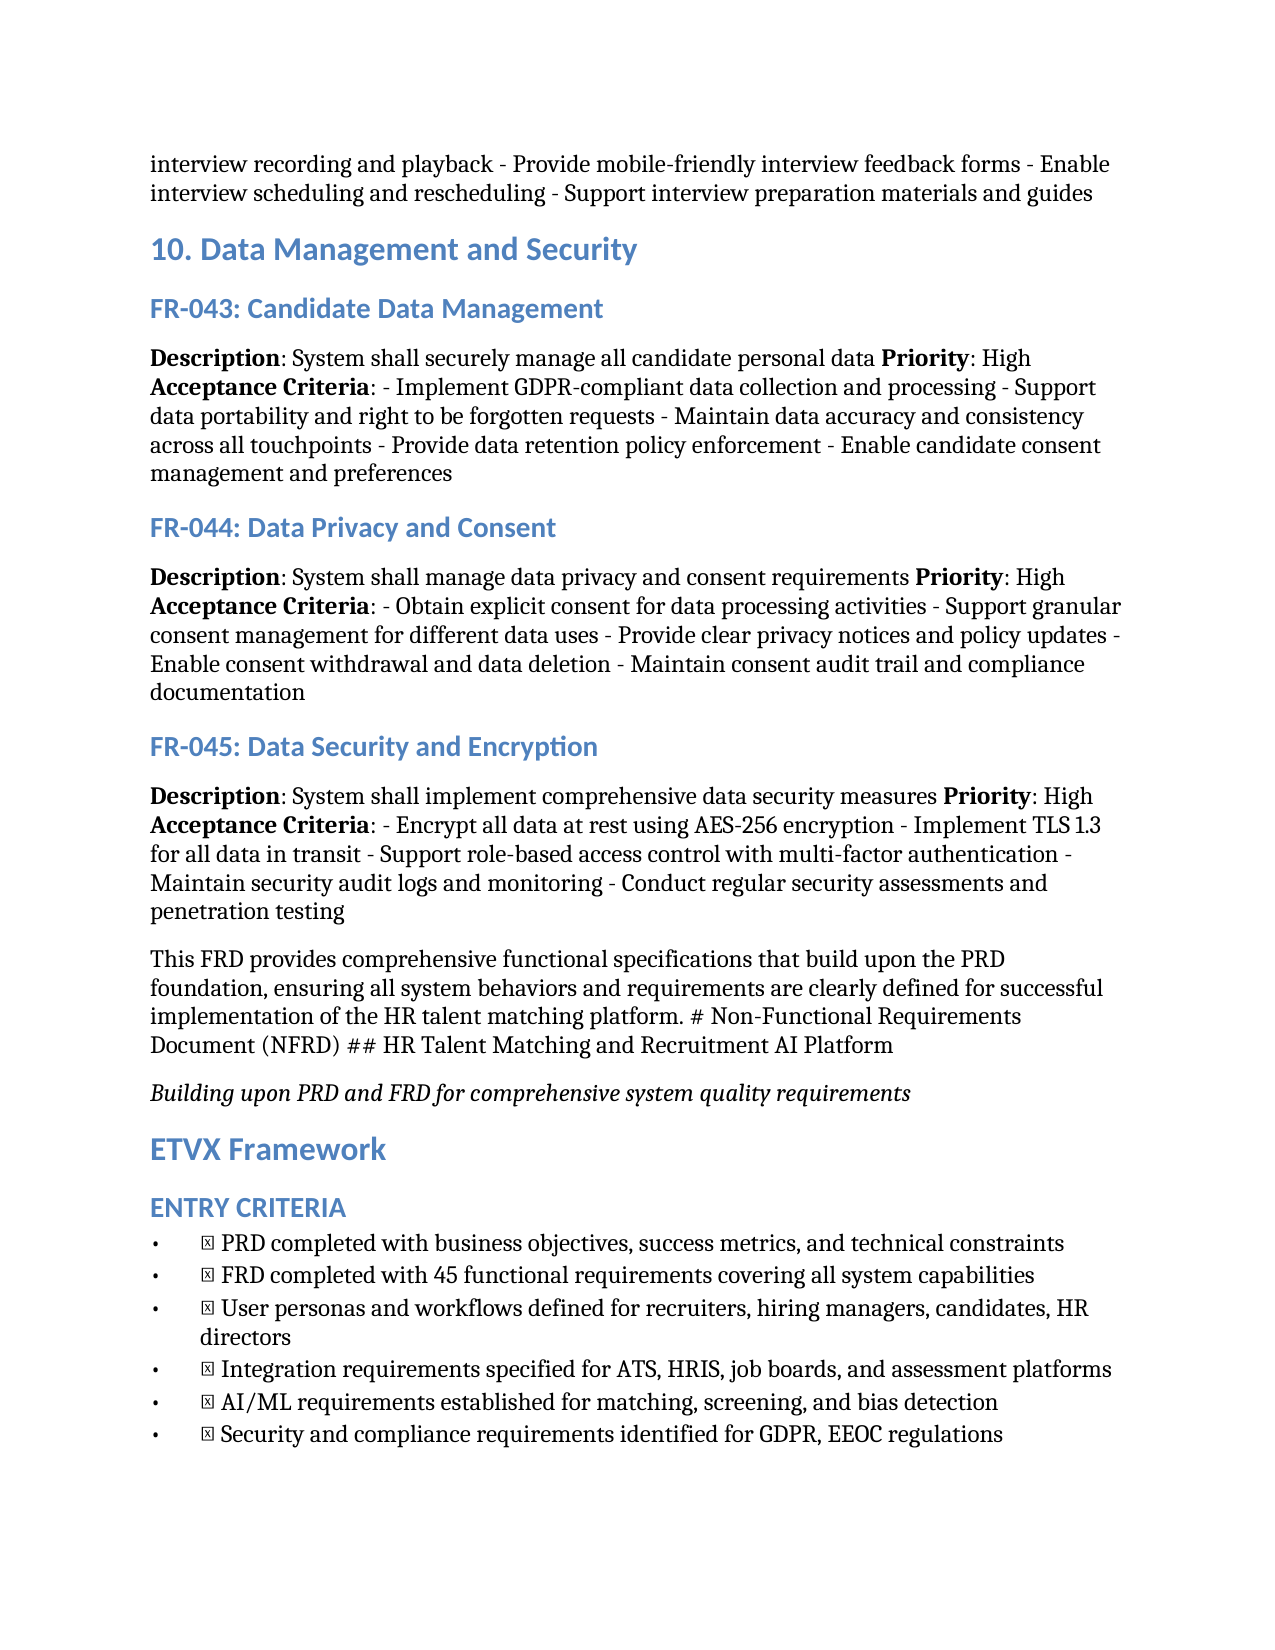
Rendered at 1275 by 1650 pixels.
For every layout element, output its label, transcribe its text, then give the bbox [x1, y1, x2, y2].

subtitle 10. Data Management and Security [150, 228, 1125, 269]
subtitle FR-044: Data Privacy and Consent [150, 509, 1125, 544]
subtitle ETVX Framework [150, 1128, 1125, 1169]
subtitle ENTRY CRITERIA [150, 1189, 1125, 1225]
list ✅ Integration requirements specified for ATS, HRIS, job boards, and assessment platforms [150, 1355, 1125, 1384]
list ✅ FRD completed with 45 functional requirements covering all system capabilities [150, 1261, 1125, 1290]
text This FRD provides comprehensive functional specifications that build upon the PRD foundation, ensuring all system behaviors and requirements are clearly defined for successful implementation of the HR talent matching platform. # Non-Functional Requirements Document (NFRD) ## HR Talent Matching and Recruitment AI Platform [150, 945, 1125, 1060]
text Description: System shall securely manage all candidate personal data Priority: High Acceptance Criteria: - Implement GDPR-compliant data collection and processing - Support data portability and right to be forgotten requests - Maintain data accuracy and consistency across all touchpoints - Provide data retention policy enforcement - Enable candidate consent management and preferences [150, 344, 1125, 488]
subtitle FR-045: Data Security and Encryption [150, 728, 1125, 763]
text Description: System shall manage data privacy and consent requirements Priority: High Acceptance Criteria: - Obtain explicit consent for data processing activities - Support granular consent management for different data uses - Provide clear privacy notices and policy updates - Enable consent withdrawal and data deletion - Maintain consent audit trail and compliance documentation [150, 563, 1125, 707]
text Building upon PRD and FRD for comprehensive system quality requirements [150, 1078, 1125, 1107]
list ✅ Security and compliance requirements identified for GDPR, EEOC regulations [150, 1420, 1125, 1449]
subtitle FR-043: Candidate Data Management [150, 290, 1125, 326]
list ✅ User personas and workflows defined for recruiters, hiring managers, candidates, HR directors [150, 1294, 1125, 1351]
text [150, 150, 1125, 207]
list ✅ AI/ML requirements established for matching, screening, and bias detection [150, 1388, 1125, 1416]
text Description: System shall implement comprehensive data security measures Priority: High Acceptance Criteria: - Encrypt all data at rest using AES-256 encryption - Implement TLS 1.3 for all data in transit - Support role-based access control with multi-factor authentication - Maintain security audit logs and monitoring - Conduct regular security assessments and penetration testing [150, 782, 1125, 926]
list ✅ PRD completed with business objectives, success metrics, and technical constraints [150, 1229, 1125, 1258]
